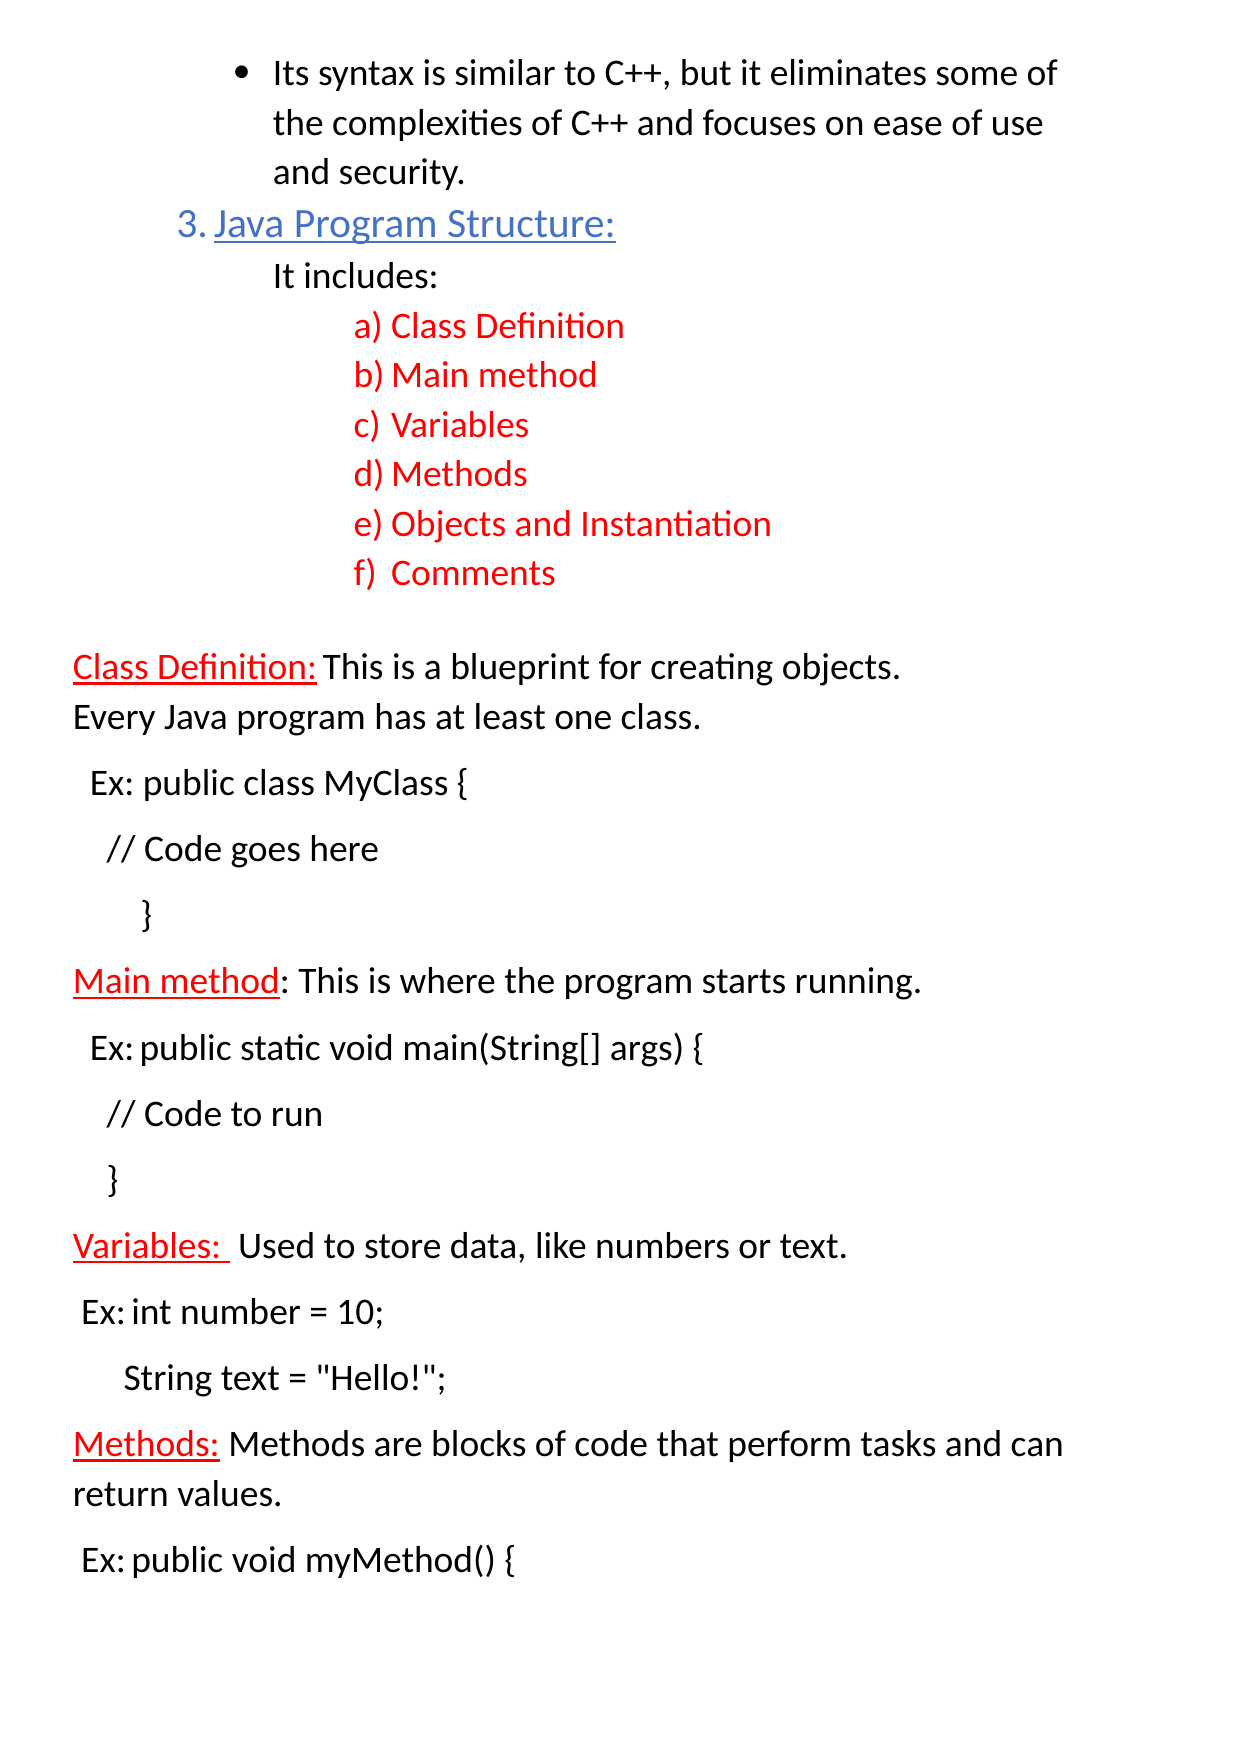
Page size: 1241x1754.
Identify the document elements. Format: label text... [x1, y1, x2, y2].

text } [73, 891, 1090, 937]
text // Code to run [73, 1090, 1090, 1136]
text Class Definition: This is a blueprint for creating objects. Every Java program has at least one class. [73, 643, 1090, 739]
text String text = "Hello!"; [73, 1354, 1090, 1400]
list Java Program Structure: [176, 197, 1090, 248]
text Ex: public static void main(String[] args) { [73, 1023, 1090, 1069]
text } [73, 1156, 1090, 1202]
text Variables: Used to store data, like numbers or text. [73, 1222, 1090, 1268]
text Methods: Methods are blocks of code that perform tasks and can return values. [73, 1420, 1090, 1516]
list Its syntax is similar to C++, but it eliminates some of the complexities of C++ and focuses on ease of use and security. [235, 49, 1090, 194]
list Comments [353, 549, 1090, 595]
text Ex: int number = 10; [73, 1288, 1090, 1334]
list Methods [353, 450, 1090, 496]
list It includes: [213, 252, 1090, 298]
text Ex: public void myMethod() { [73, 1536, 1090, 1582]
list Variables [353, 401, 1090, 447]
list Main method [353, 351, 1090, 397]
text Ex: public class MyClass { [73, 759, 1090, 805]
list Objects and Instantiation [353, 500, 1090, 546]
text // Code goes here [73, 825, 1090, 871]
text Main method: This is where the program starts running. [73, 957, 1090, 1003]
list Class Definition [353, 302, 1090, 348]
